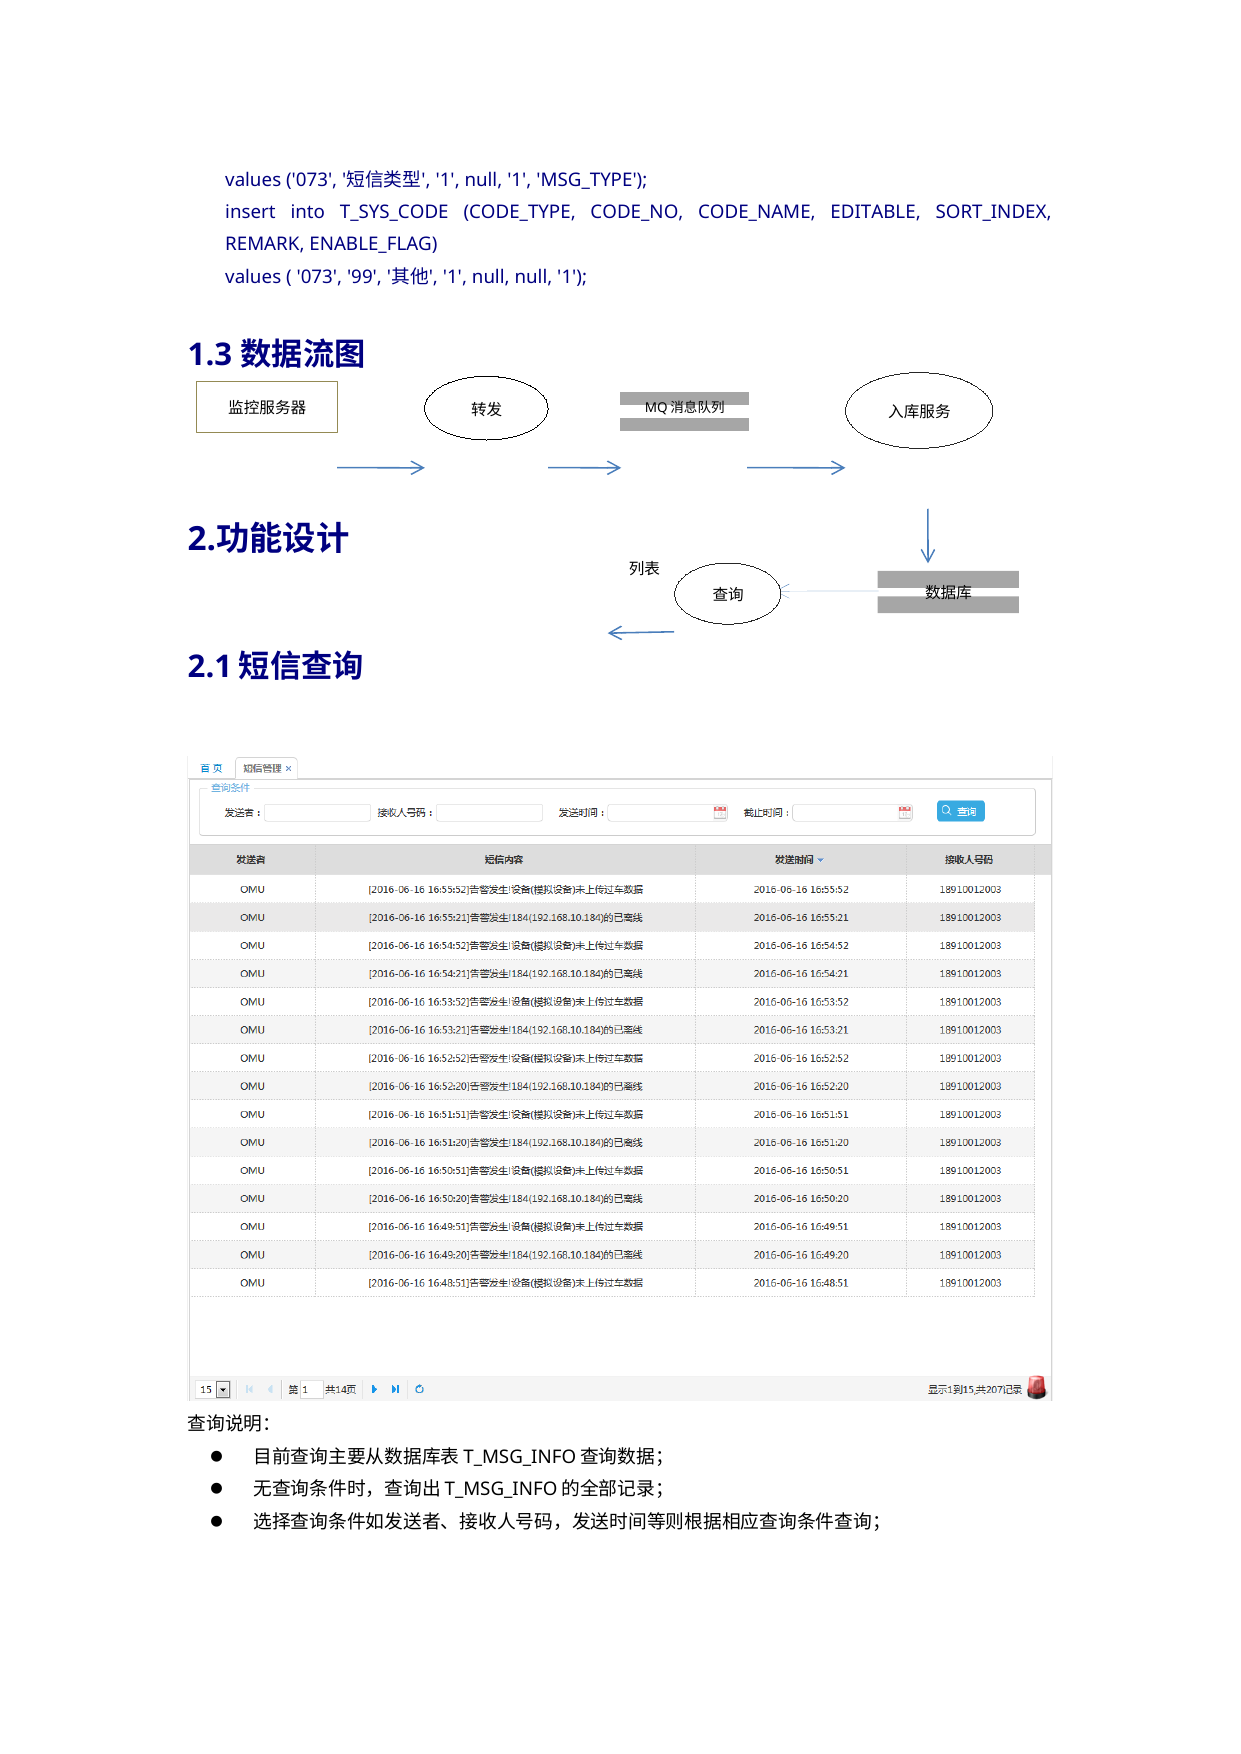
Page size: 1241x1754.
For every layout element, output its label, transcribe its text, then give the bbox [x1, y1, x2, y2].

subtitle 2.1短信查询 [187, 631, 1053, 696]
list 目前查询主要从数据库表T_MSG_INFO查询数据； [209, 1439, 1053, 1471]
text values ('073', '短信类型', '1', null, '1', 'MSG_TYPE'); [225, 162, 1053, 194]
subtitle 1.3 数据流图 [187, 319, 1053, 384]
text 查询说明： [187, 1406, 1053, 1439]
list 选择查询条件如发送者、接收人号码，发送时间等则根据相应查询条件查询； [209, 1504, 1053, 1536]
picture [187, 756, 1053, 1401]
text insert into T_SYS_CODE (CODE_TYPE, CODE_NO, CODE_NAME, EDITABLE, SORT_INDEX, REMARK, ENABLE_FLAG) [225, 194, 1053, 259]
text values ( '073', '99', '其他', '1', null, null, '1'); [225, 259, 1053, 292]
subtitle 2.功能设计 [187, 504, 1053, 569]
list 无查询条件时，查询出T_MSG_INFO的全部记录； [209, 1471, 1053, 1504]
